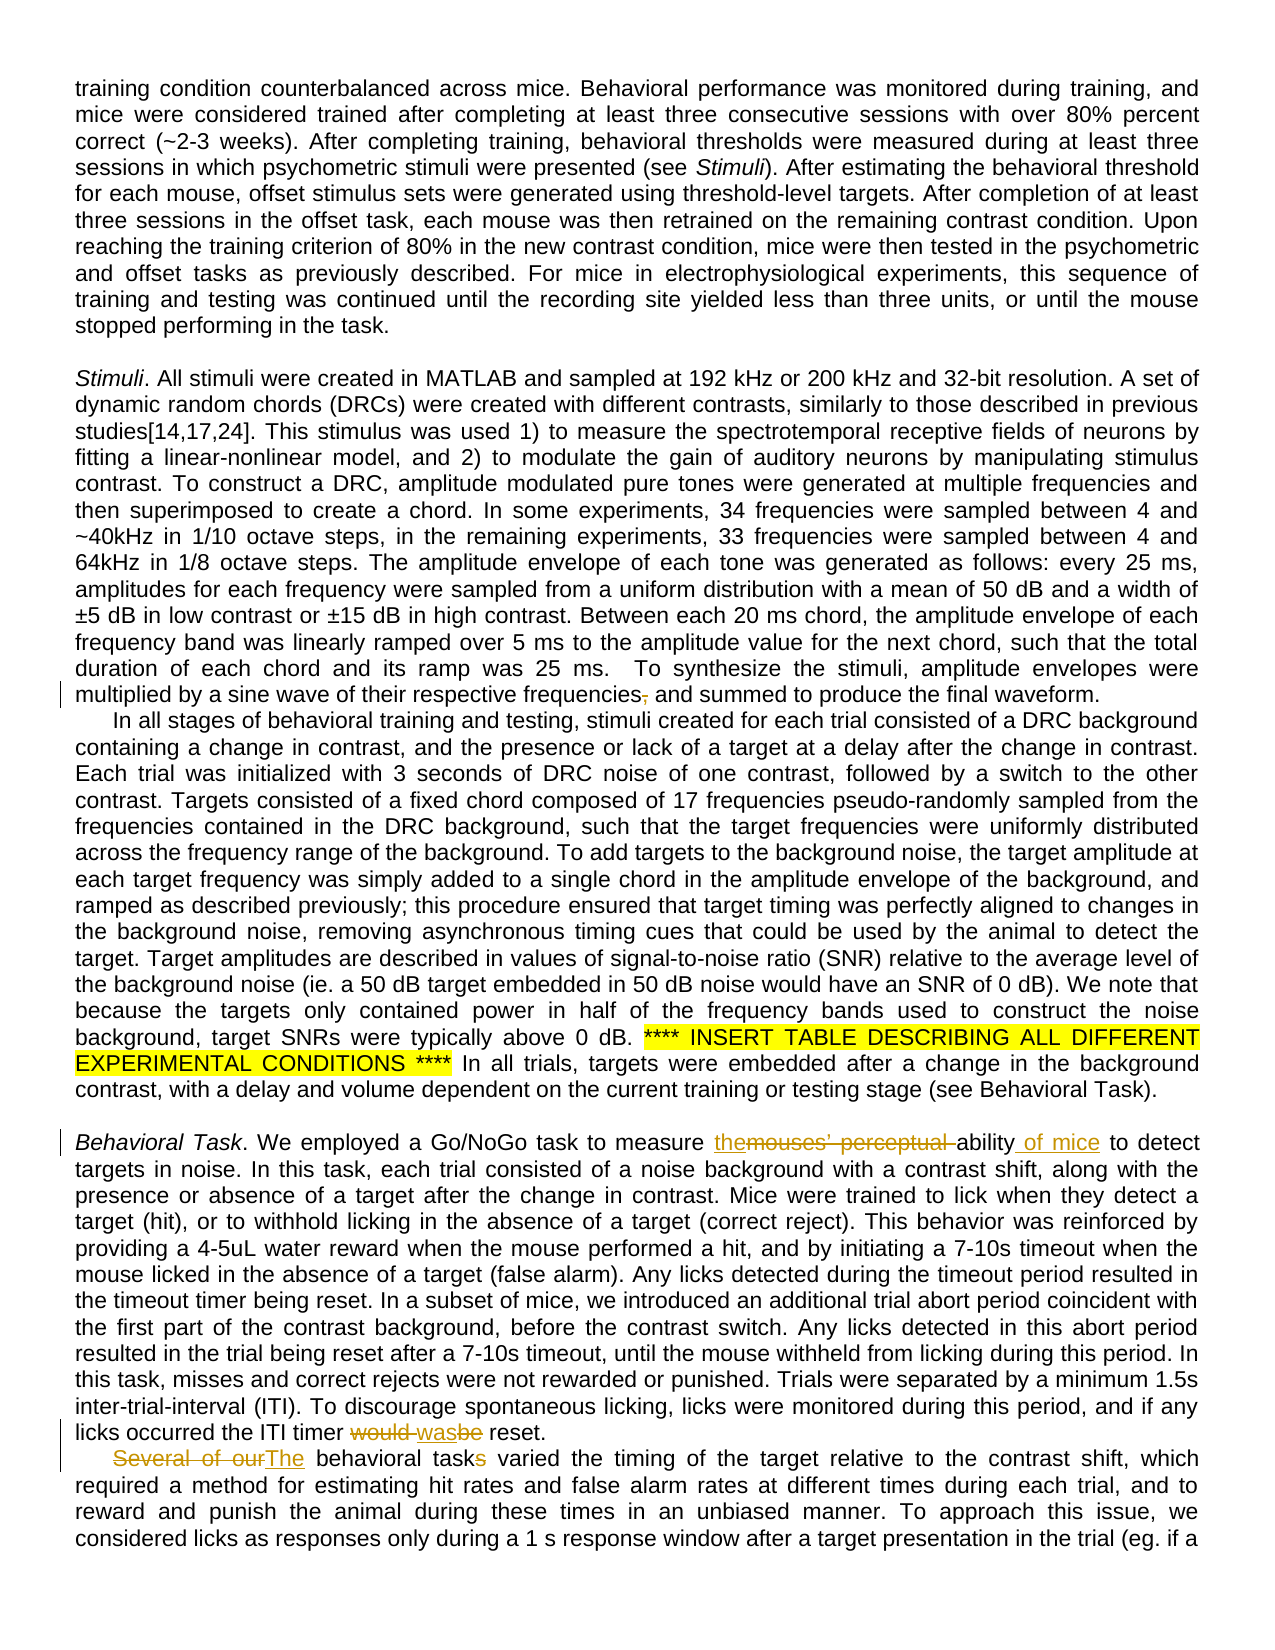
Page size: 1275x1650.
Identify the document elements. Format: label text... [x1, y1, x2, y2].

text In all stages of behavioral training and testing, stimuli created for each trial consisted of a DRC background containing a change in contrast, and the presence or lack of a target at a delay after the change in contrast. Each trial was initialized with 3 seconds of DRC noise of one contrast, followed by a switch to the other contrast. Targets consisted of a fixed chord composed of 17 frequencies pseudo-randomly sampled from the frequencies contained in the DRC background, such that the target frequencies were uniformly distributed across the frequency range of the background. To add targets to the background noise, the target amplitude at each target frequency was simply added to a single chord in the amplitude envelope of the background, and ramped as described previously; this procedure ensured that target timing was perfectly aligned to changes in the background noise, removing asynchronous timing cues that could be used by the animal to detect the target. Target amplitudes are described in values of signal-to-noise ratio (SNR) relative to the average level of the background noise (ie. a 50 dB target embedded in 50 dB noise would have an SNR of 0 dB). We note that because the targets only contained power in half of the frequency bands used to construct the noise background, target SNRs were typically above 0 dB. **** INSERT TABLE DESCRIBING ALL DIFFERENT EXPERIMENTAL CONDITIONS **** In all trials, targets were embedded after a change in the background contrast, with a delay and volume dependent on the current training or testing stage (see Behavioral Task). [75, 707, 1200, 1103]
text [75, 75, 1200, 338]
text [75, 1445, 1200, 1551]
text Stimuli. All stimuli were created in MATLAB and sampled at 192 kHz or 200 kHz and 32-bit resolution. A set of dynamic random chords (DRCs) were created with different contrasts, similarly to those described in previous studies[14,17,24]. This stimulus was used 1) to measure the spectrotemporal receptive fields of neurons by fitting a linear-nonlinear model, and 2) to modulate the gain of auditory neurons by manipulating stimulus contrast. To construct a DRC, amplitude modulated pure tones were generated at multiple frequencies and then superimposed to create a chord. In some experiments, 34 frequencies were sampled between 4 and ~40kHz in 1/10 octave steps, in the remaining experiments, 33 frequencies were sampled between 4 and 64kHz in 1/8 octave steps. The amplitude envelope of each tone was generated as follows: every 25 ms, amplitudes for each frequency were sampled from a uniform distribution with a mean of 50 dB and a width of ±5 dB in low contrast or ±15 dB in high contrast. Between each 20 ms chord, the amplitude envelope of each frequency band was linearly ramped over 5 ms to the amplitude value for the next chord, such that the total duration of each chord and its ramp was 25 ms. To synthesize the stimuli, amplitude envelopes were multiplied by a sine wave of their respective frequencies and summed to produce the final waveform. [75, 365, 1200, 707]
text Behavioral Task. We employed a Go/NoGo task to measure ability to detect targets in noise. In this task, each trial consisted of a noise background with a contrast shift, along with the presence or absence of a target after the change in contrast. Mice were trained to lick when they detect a target (hit), or to withhold licking in the absence of a target (correct reject). This behavior was reinforced by providing a 4-5uL water reward when the mouse performed a hit, and by initiating a 7-10s timeout when the mouse licked in the absence of a target (false alarm). Any licks detected during the timeout period resulted in the timeout timer being reset. In a subset of mice, we introduced an additional trial abort period coincident with the first part of the contrast background, before the contrast switch. Any licks detected in this abort period resulted in the trial being reset after a 7-10s timeout, until the mouse withheld from licking during this period. In this task, misses and correct rejects were not rewarded or punished. Trials were separated by a minimum 1.5s inter-trial-interval (ITI). To discourage spontaneous licking, licks were monitored during this period, and if any licks occurred the ITI timer reset. [75, 1129, 1200, 1445]
